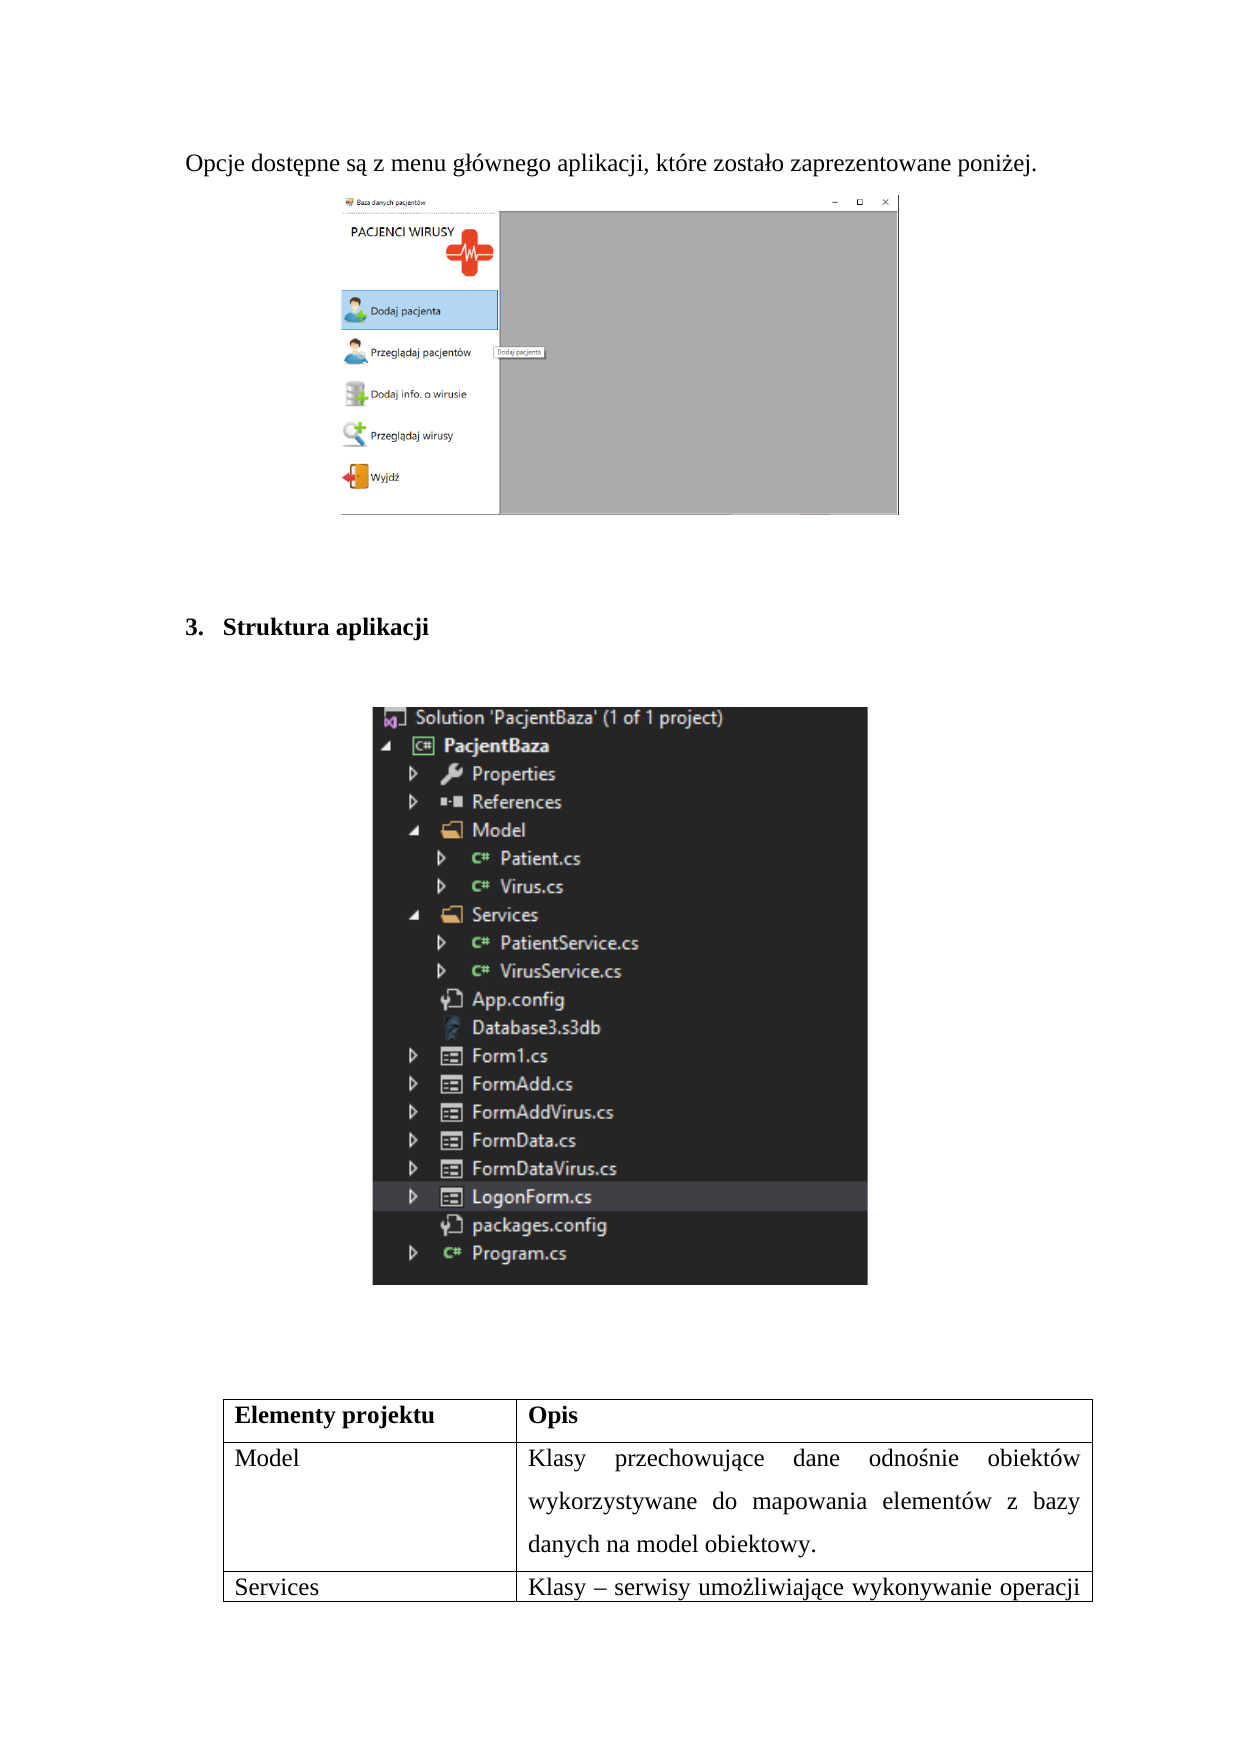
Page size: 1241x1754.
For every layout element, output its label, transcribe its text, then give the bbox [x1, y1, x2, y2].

table_header Elementy projektu [224, 1400, 516, 1442]
text Opcje dostępne są z menu głównego aplikacji, które zostało zaprezentowane poniżej. [185, 148, 1093, 176]
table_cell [517, 1572, 1092, 1601]
picture [341, 195, 899, 515]
table_cell Klasy przechowujące dane odnośnie obiektów wykorzystywane do mapowania elementów z bazy danych na model obiektowy. [517, 1443, 1092, 1571]
table_cell Model [224, 1443, 516, 1571]
table_header Opis [517, 1400, 1092, 1442]
picture [372, 707, 868, 1285]
list Struktura aplikacji [185, 612, 1093, 641]
table_cell Services [224, 1572, 516, 1601]
